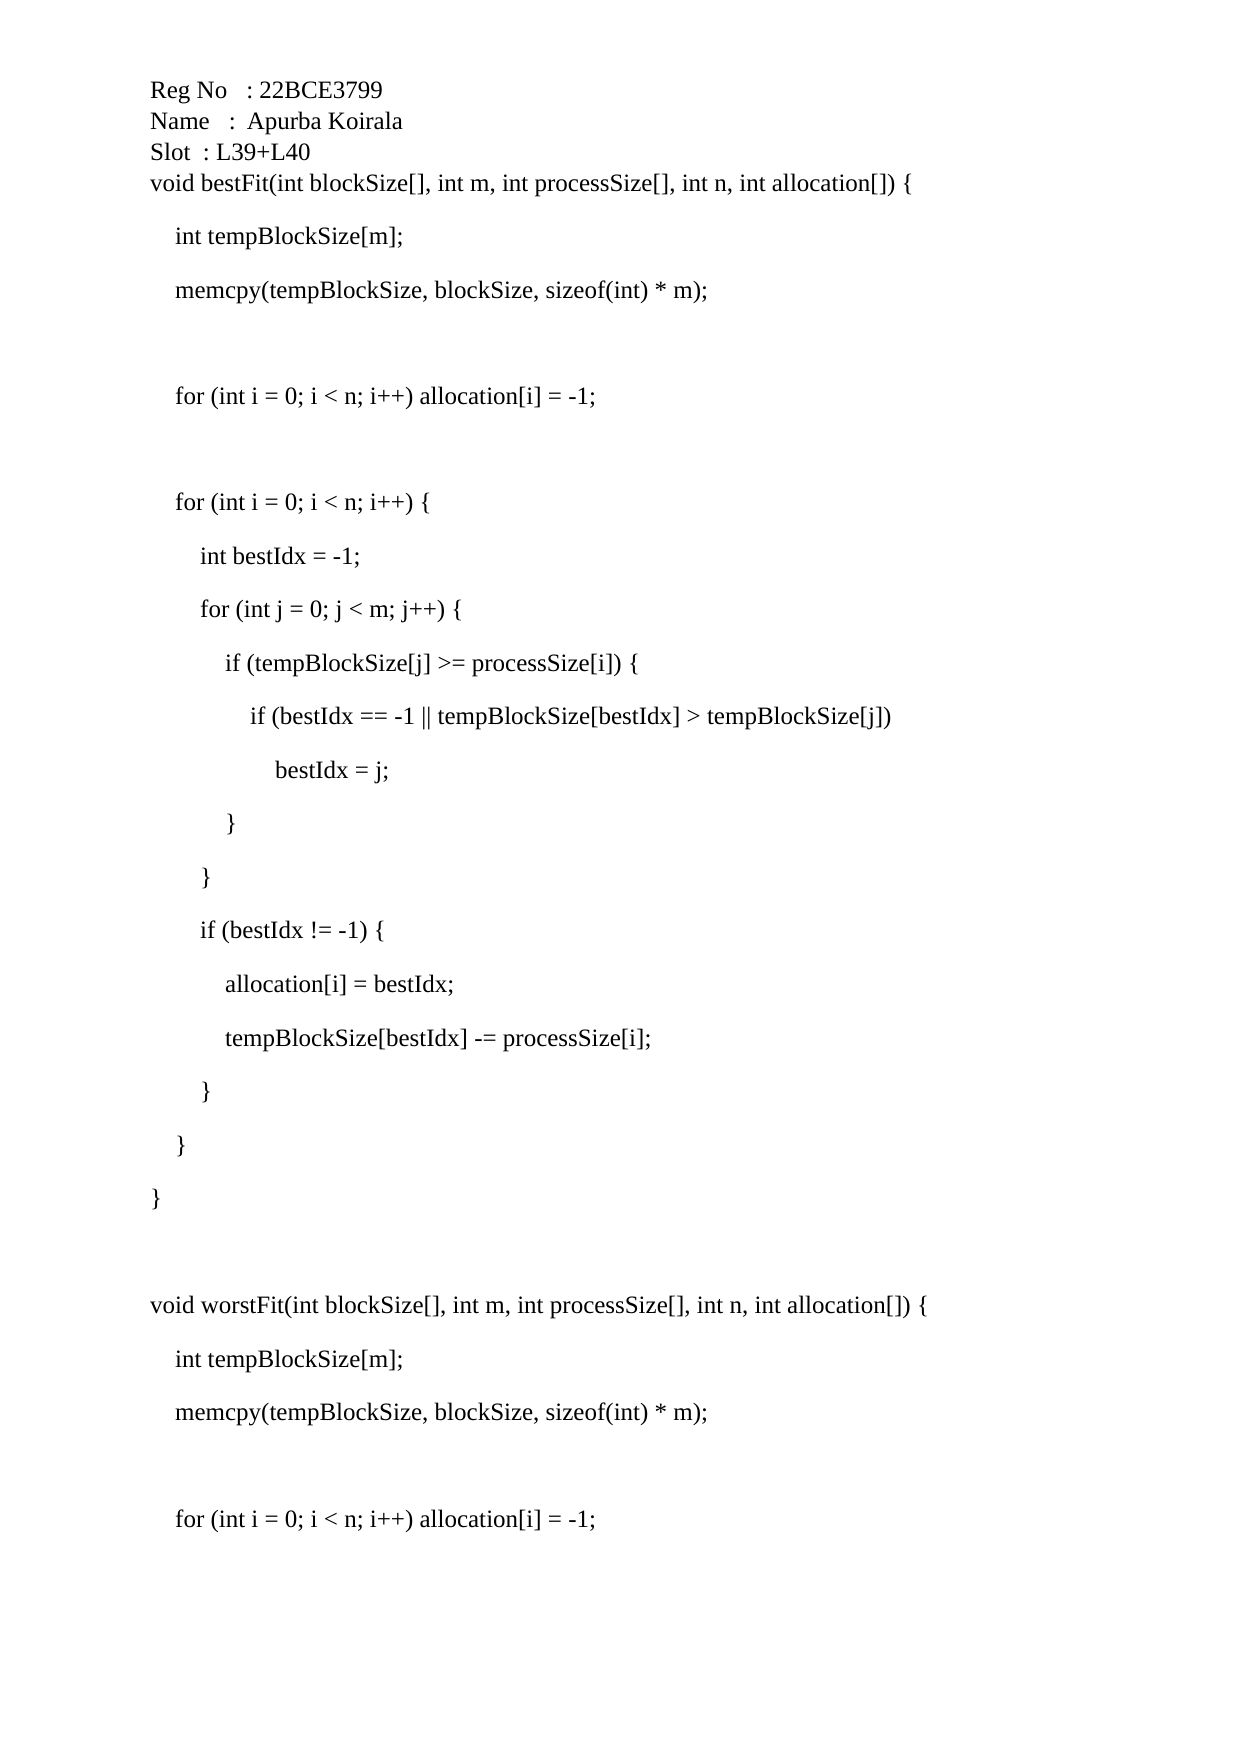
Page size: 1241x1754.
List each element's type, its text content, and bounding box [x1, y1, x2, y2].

text if (tempBlockSize[j] >= processSize[i]) { [150, 648, 1090, 677]
text } [150, 808, 1090, 837]
text if (bestIdx == -1 || tempBlockSize[bestIdx] > tempBlockSize[j]) [150, 701, 1090, 730]
text allocation[i] = bestIdx; [150, 969, 1090, 998]
text int tempBlockSize[m]; [150, 221, 1090, 250]
text if (bestIdx != -1) { [150, 916, 1090, 944]
text void worstFit(int blockSize[], int m, int processSize[], int n, int allocation[]) { [150, 1290, 1090, 1319]
text memcpy(tempBlockSize, blockSize, sizeof(int) * m); [150, 275, 1090, 303]
text tempBlockSize[bestIdx] -= processSize[i]; [150, 1023, 1090, 1051]
text for (int i = 0; i < n; i++) allocation[i] = -1; [150, 381, 1090, 410]
text for (int i = 0; i < n; i++) allocation[i] = -1; [150, 1504, 1090, 1532]
text memcpy(tempBlockSize, blockSize, sizeof(int) * m); [150, 1397, 1090, 1426]
text for (int j = 0; j < m; j++) { [150, 594, 1090, 623]
text } [150, 862, 1090, 891]
text } [150, 1183, 1090, 1212]
text for (int i = 0; i < n; i++) { [150, 487, 1090, 516]
text int bestIdx = -1; [150, 541, 1090, 569]
text void bestFit(int blockSize[], int m, int processSize[], int n, int allocation[]) { [150, 168, 1090, 196]
text } [150, 1130, 1090, 1158]
text bestIdx = j; [150, 755, 1090, 784]
text } [150, 1076, 1090, 1105]
text int tempBlockSize[m]; [150, 1344, 1090, 1373]
